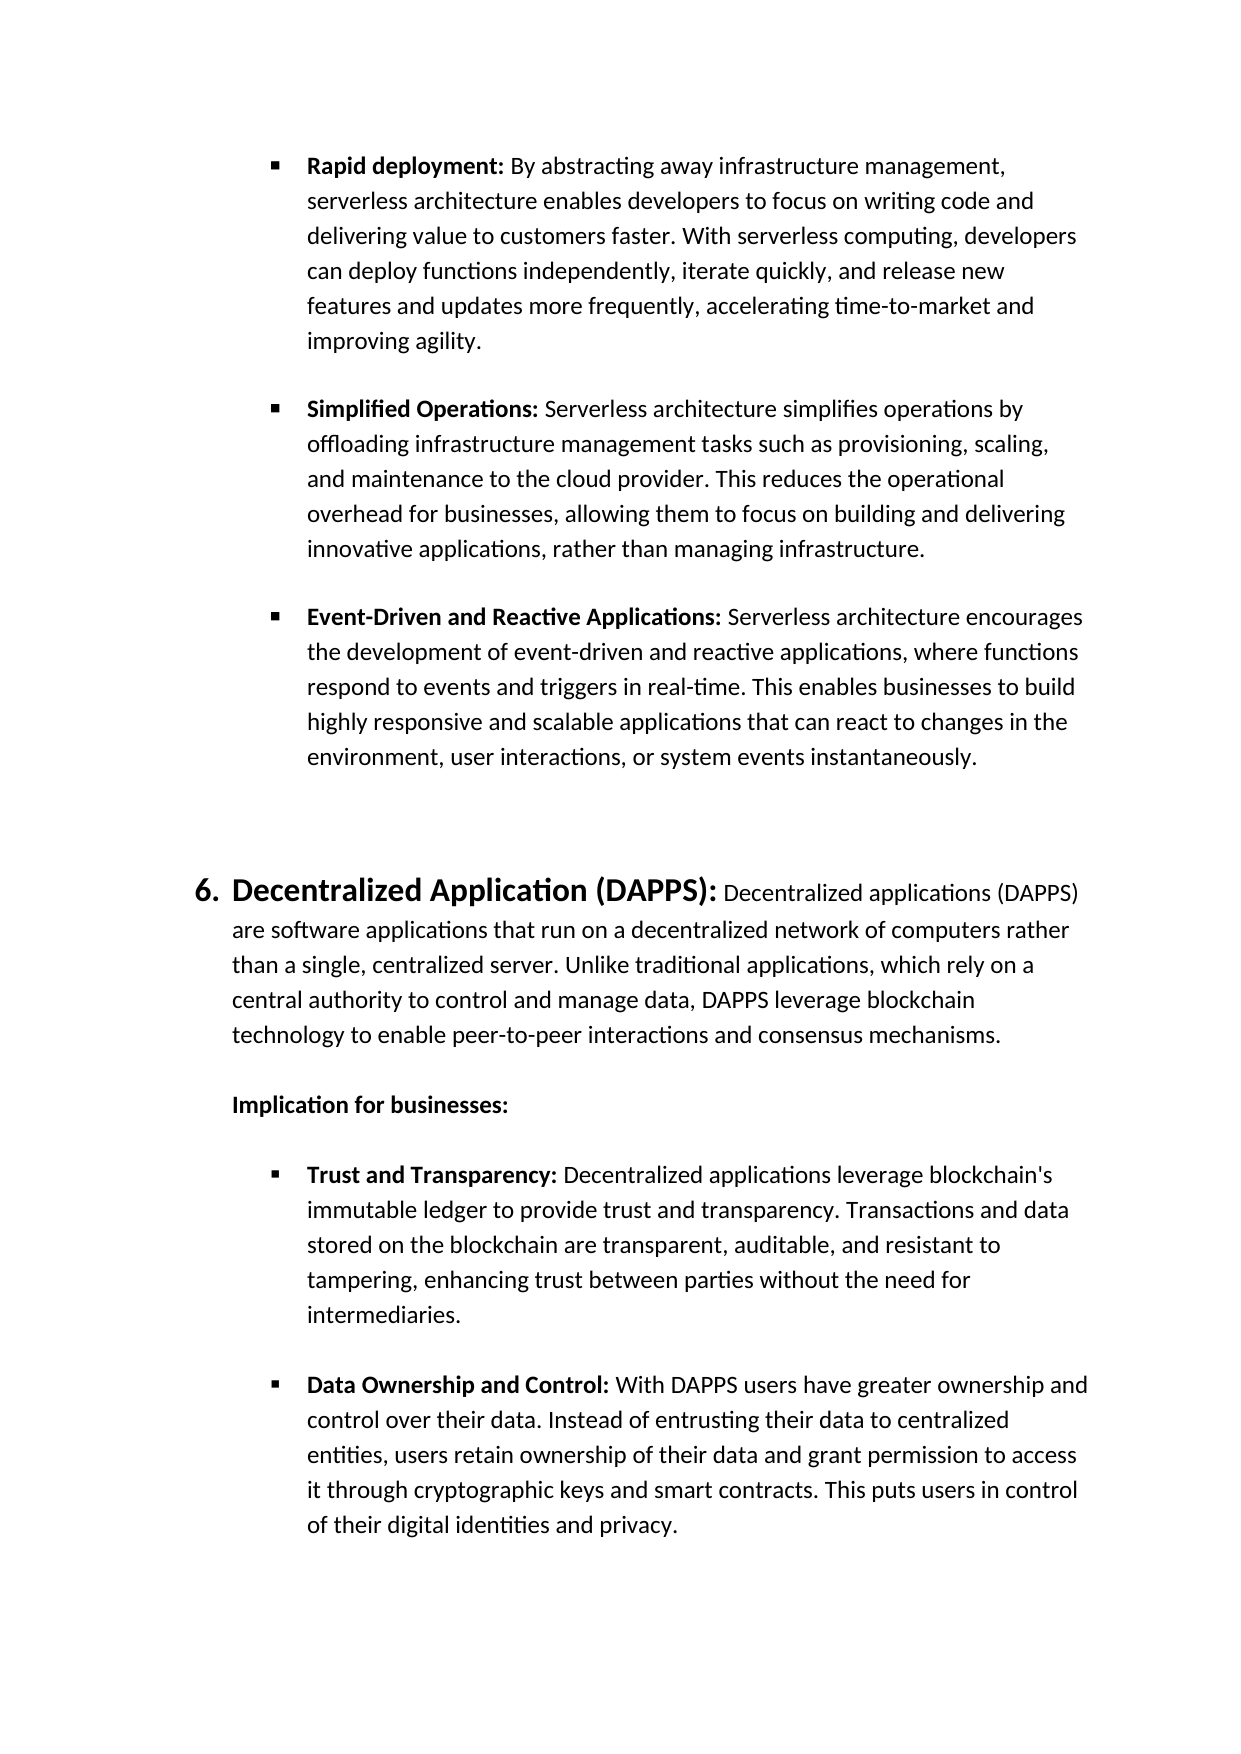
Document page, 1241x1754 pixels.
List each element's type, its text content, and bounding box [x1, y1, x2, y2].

list Event-Driven and Reactive Applications: Serverless architecture encourages the development of event-driven and reactive applications, where functions respond to events and triggers in real-time. This enables businesses to build highly responsive and scalable applications that can react to changes in the environment, user interactions, or system events instantaneously. [269, 601, 1090, 771]
list Rapid deployment: By abstracting away infrastructure management, serverless architecture enables developers to focus on writing code and delivering value to customers faster. With serverless computing, developers can deploy functions independently, iterate quickly, and release new features and updates more frequently, accelerating time-to-market and improving agility. [269, 150, 1090, 356]
list Decentralized Application (DAPPS): Decentralized applications (DAPPS) are software applications that run on a decentralized network of computers rather than a single, centralized server. Unlike traditional applications, which rely on a central authority to control and manage data, DAPPS leverage blockchain technology to enable peer-to-peer interactions and consensus mechanisms. [194, 869, 1090, 1050]
list Data Ownership and Control: With DAPPS users have greater ownership and control over their data. Instead of entrusting their data to centralized entities, users retain ownership of their data and grant permission to access it through cryptographic keys and smart contracts. This puts users in control of their digital identities and privacy. [269, 1369, 1090, 1540]
list Trust and Transparency: Decentralized applications leverage blockchain's immutable ledger to provide trust and transparency. Transactions and data stored on the blockchain are transparent, auditable, and resistant to tampering, enhancing trust between parties without the need for intermediaries. [269, 1159, 1090, 1330]
list Implication for businesses: [232, 1089, 1090, 1120]
list Simplified Operations: Serverless architecture simplifies operations by offloading infrastructure management tasks such as provisioning, scaling, and maintenance to the cloud provider. This reduces the operational overhead for businesses, allowing them to focus on building and delivering innovative applications, rather than managing infrastructure. [269, 393, 1090, 563]
